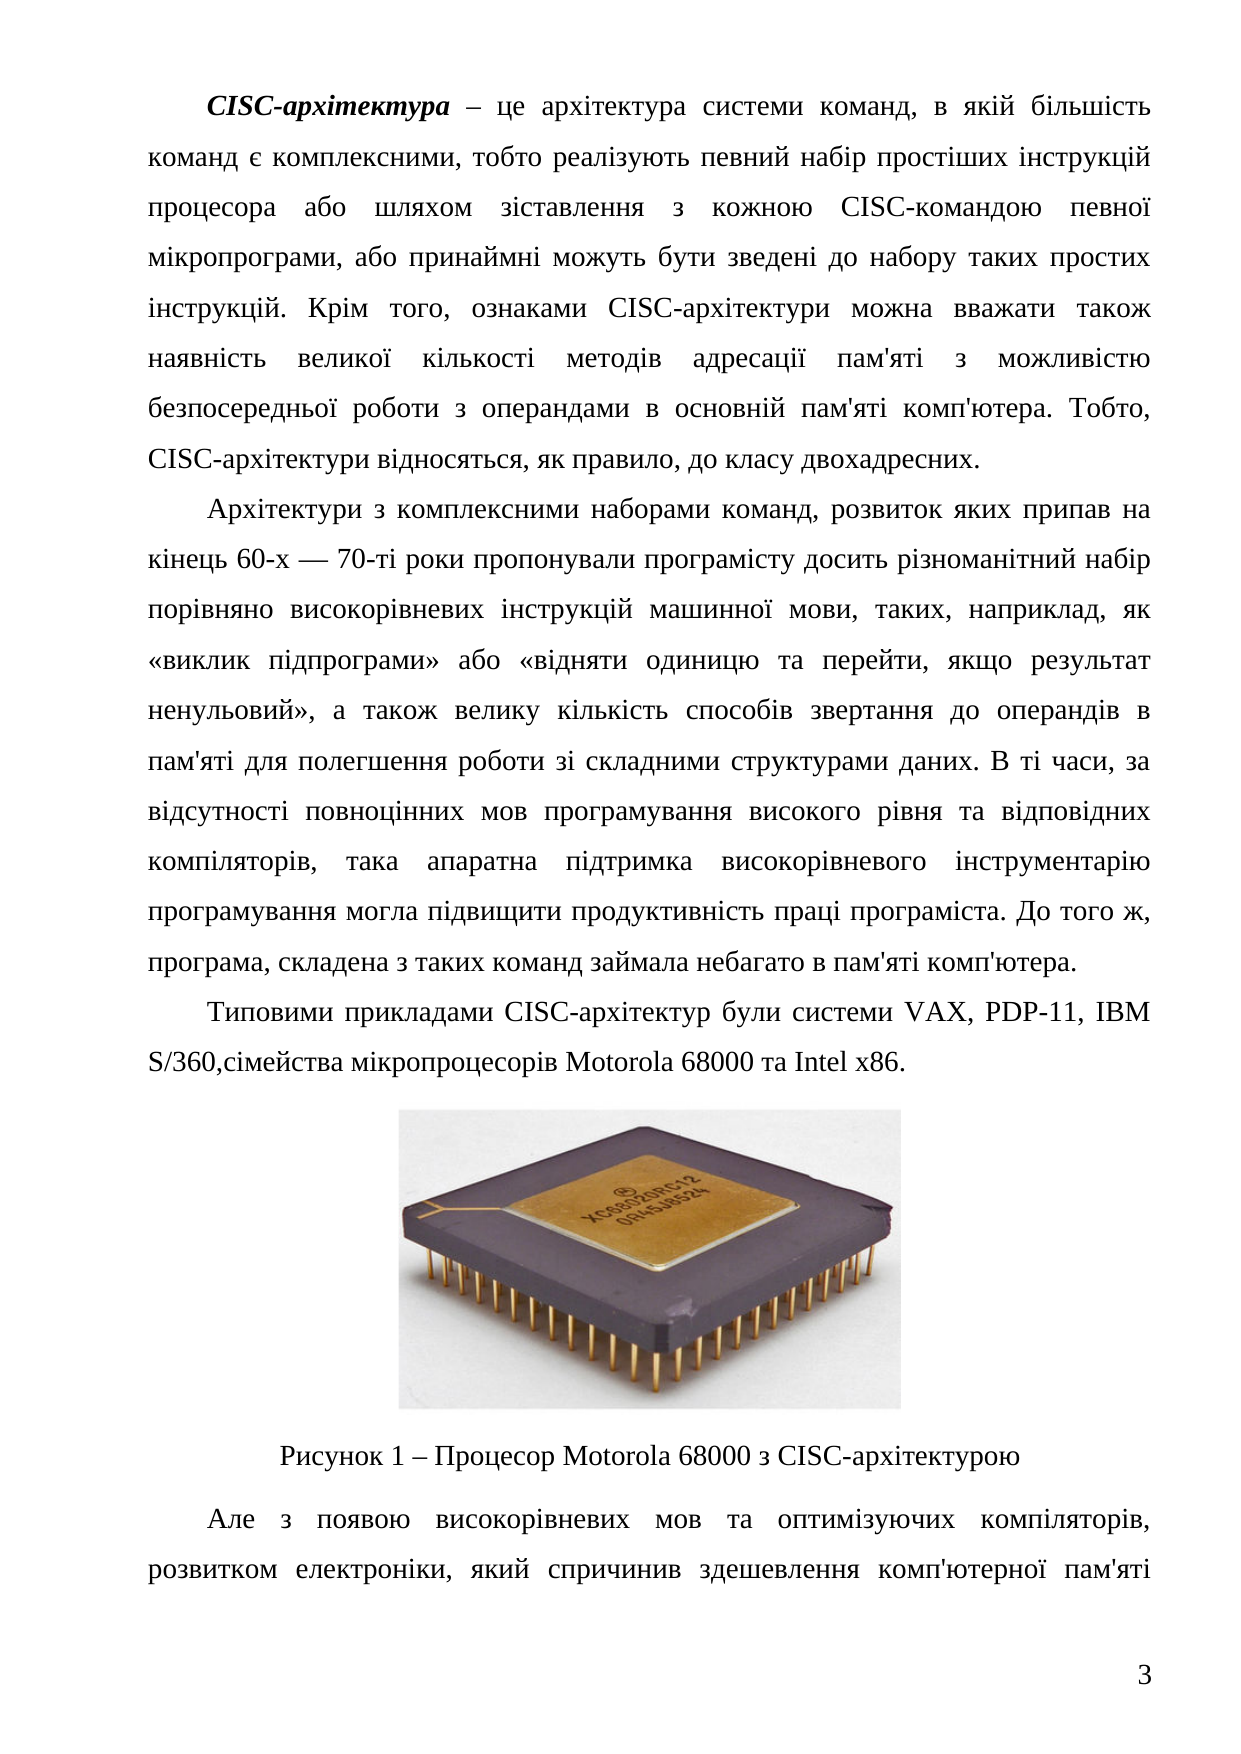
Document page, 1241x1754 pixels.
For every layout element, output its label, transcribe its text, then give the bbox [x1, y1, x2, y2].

text Рисунок 1 – Процесор Motorola 68000 з CISC-архітектурою [148, 1438, 1152, 1472]
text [148, 1501, 1152, 1585]
text CISC-архітектура – це архітектура системи команд, в якій більшість команд є комплексними, тобто реалізують певний набір простіших інструкцій процесора або шляхом зіставлення з кожною CISC-командою певної мікропрограми, або принаймні можуть бути зведені до набору таких простих інструкцій. Крім того, ознаками CISC-архітектури можна вважати також наявність великої кількості методів адресації пам'яті з можливістю безпосередньої роботи з операндами в основній пам'яті комп'ютера. Тобто, CISC-архітектури відносяться, як правило, до класу двохадресних. [148, 88, 1152, 474]
text Архітектури з комплексними наборами команд, розвиток яких припав на кінець 60-х — 70-ті роки пропонували програмісту досить різноманітний набір порівняно високорівневих інструкцій машинної мови, таких, наприклад, як «виклик підпрограми» або «відняти одиницю та перейти, якщо результат ненульовий», а також велику кількість способів звертання до операндів в пам'яті для полегшення роботи зі складними структурами даних. В ті часи, за відсутності повноцінних мов програмування високого рівня та відповідних компіляторів, така апаратна підтримка високорівневого інструментарію програмування могла підвищити продуктивність праці програміста. До того ж, програма, складена з таких команд займала небагато в пам'яті комп'ютера. [148, 491, 1152, 977]
text Типовими прикладами CISC-архітектур були системи VAX, PDP-11, IBM S/360,сімейства мікропроцесорів Motorola 68000 та Intel x86. [148, 994, 1152, 1078]
picture [398, 1094, 901, 1422]
